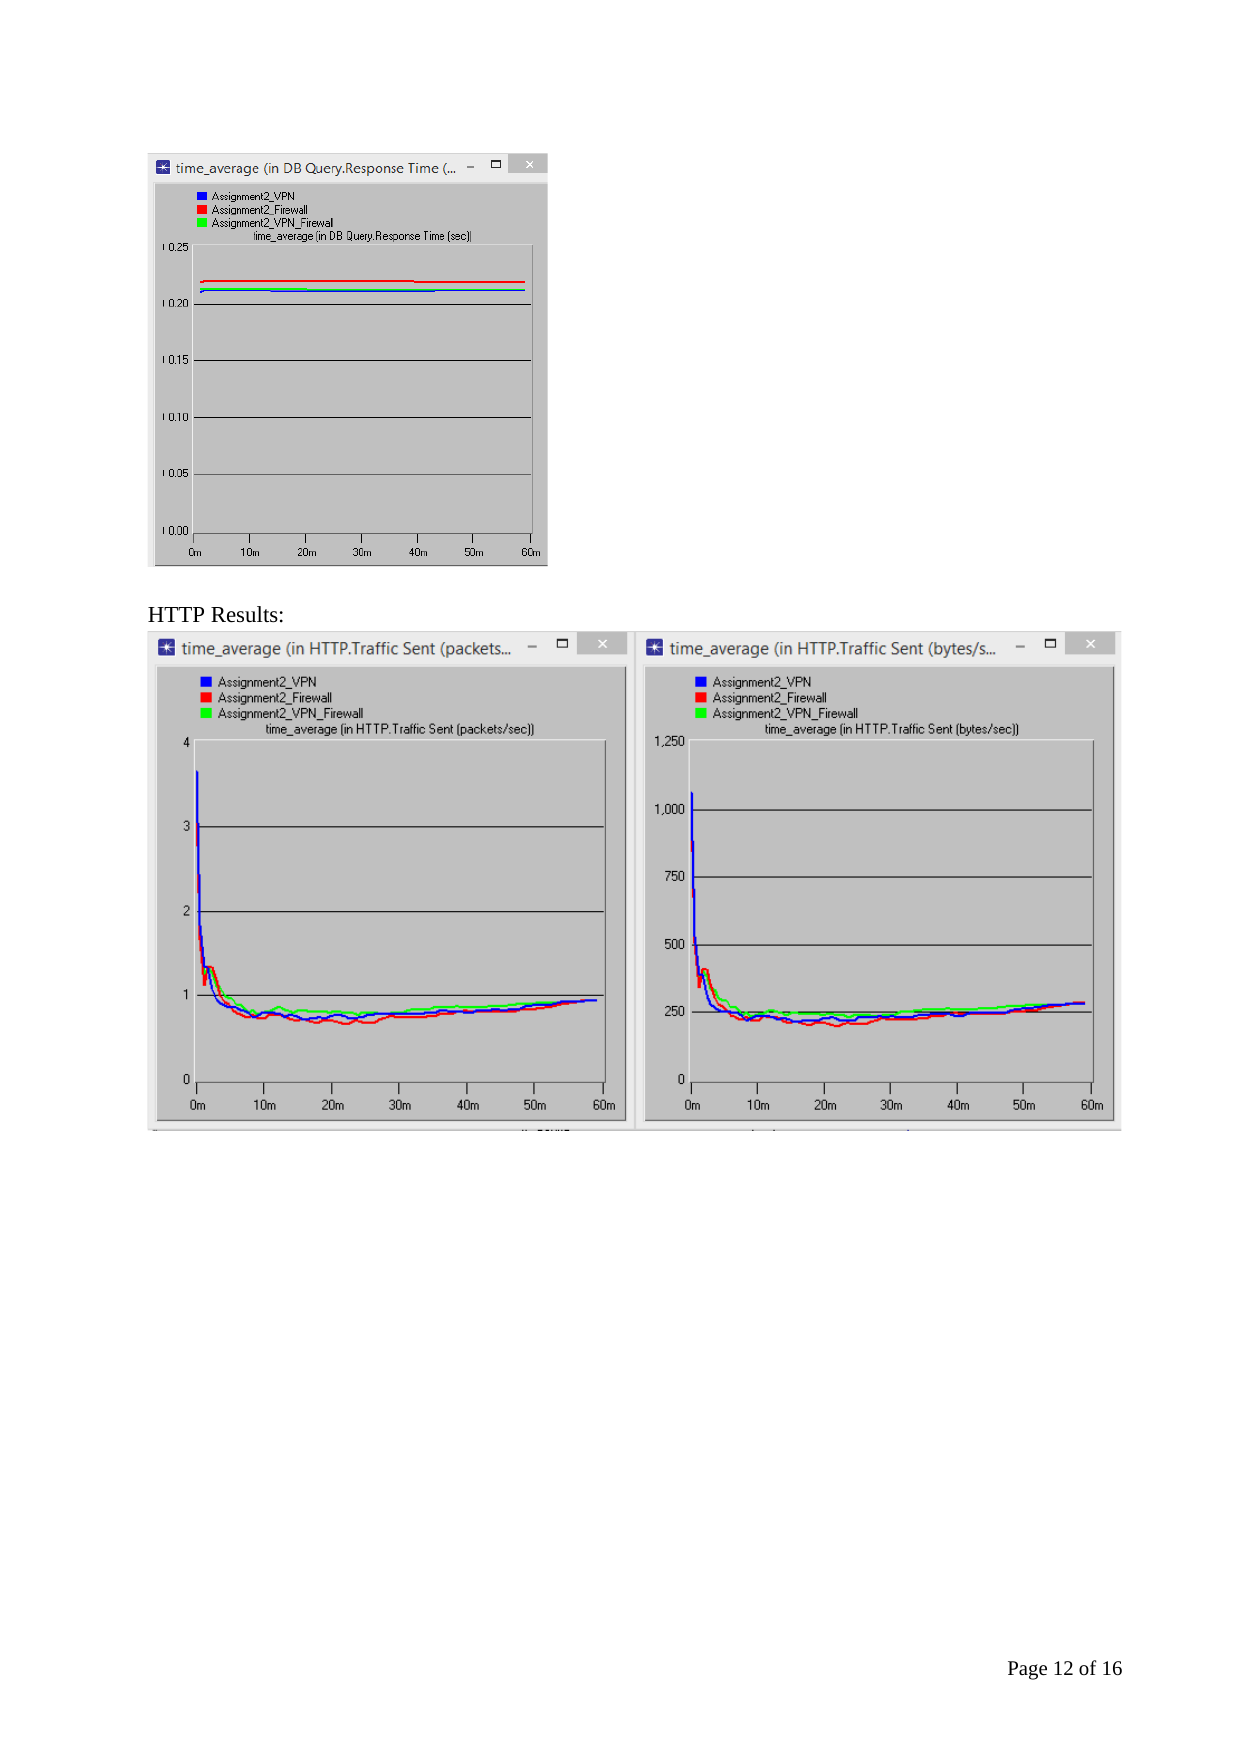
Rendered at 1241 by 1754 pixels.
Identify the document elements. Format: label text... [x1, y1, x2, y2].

picture [147, 153, 548, 567]
list HTTP Results: [148, 601, 1122, 627]
picture [147, 631, 1122, 1131]
